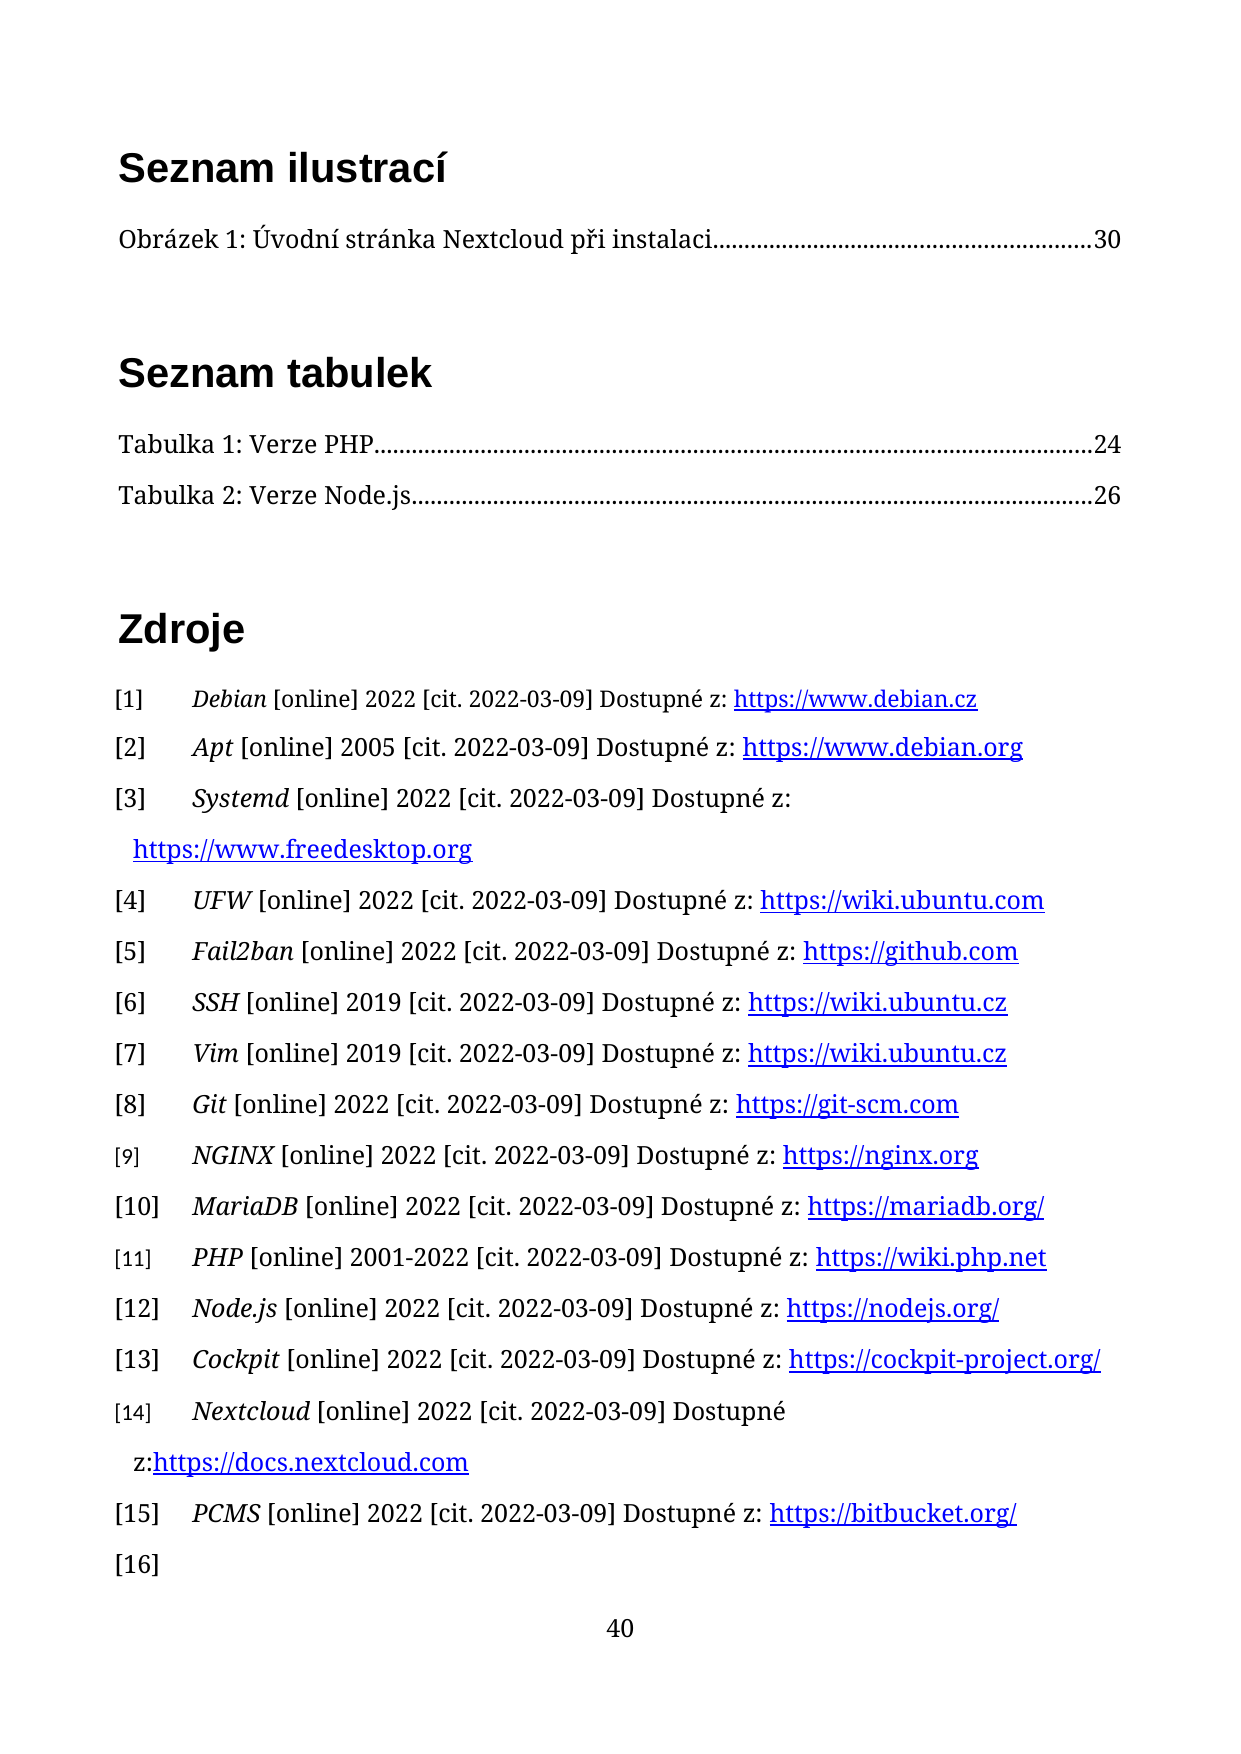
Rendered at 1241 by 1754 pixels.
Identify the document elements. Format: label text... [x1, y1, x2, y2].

list NGINX [online] 2022 [cit. 2022-03-09] Dostupné z: https://nginx.org [114, 1138, 1122, 1172]
list Node.js [online] 2022 [cit. 2022-03-09] Dostupné z: https://nodejs.org/ [114, 1291, 1122, 1325]
list SSH [online] 2019 [cit. 2022-03-09] Dostupné z: https://wiki.ubuntu.cz [114, 985, 1122, 1019]
list Systemd [online] 2022 [cit. 2022-03-09] Dostupné z: https://www.freedesktop.org [114, 781, 1122, 866]
list Cockpit [online] 2022 [cit. 2022-03-09] Dostupné z: https://cockpit-project.org/ [114, 1342, 1122, 1376]
list Vim [online] 2019 [cit. 2022-03-09] Dostupné z: https://wiki.ubuntu.cz [114, 1036, 1122, 1070]
subtitle Zdroje [118, 604, 1122, 652]
text Tabulka 1: Verze PHP 24 [118, 426, 1122, 461]
subtitle Seznam tabulek [118, 348, 1122, 396]
list PHP [online] 2001-2022 [cit. 2022-03-09] Dostupné z: https://wiki.php.net [114, 1240, 1122, 1274]
list Apt [online] 2005 [cit. 2022-03-09] Dostupné z: https://www.debian.org [114, 729, 1122, 764]
list Git [online] 2022 [cit. 2022-03-09] Dostupné z: https://git-scm.com [114, 1087, 1122, 1121]
text Obrázek 1: Úvodní stránka Nextcloud při instalaci 30 [118, 221, 1122, 255]
list PCMS [online] 2022 [cit. 2022-03-09] Dostupné z: https://bitbucket.org/ [114, 1495, 1122, 1529]
text Tabulka 2: Verze Node.js 26 [118, 477, 1122, 512]
list UFW [online] 2022 [cit. 2022-03-09] Dostupné z: https://wiki.ubuntu.com [114, 883, 1122, 917]
list MariaDB [online] 2022 [cit. 2022-03-09] Dostupné z: https://mariadb.org/ [114, 1189, 1122, 1223]
subtitle Seznam ilustrací [118, 143, 1122, 191]
list Fail2ban [online] 2022 [cit. 2022-03-09] Dostupné z: https://github.com [114, 934, 1122, 968]
list Debian [online] 2022 [cit. 2022-03-09] Dostupné z: https://www.debian.cz [114, 683, 1122, 714]
list Nextcloud [online] 2022 [cit. 2022-03-09] Dostupné z:https://docs.nextcloud.com [114, 1393, 1122, 1478]
